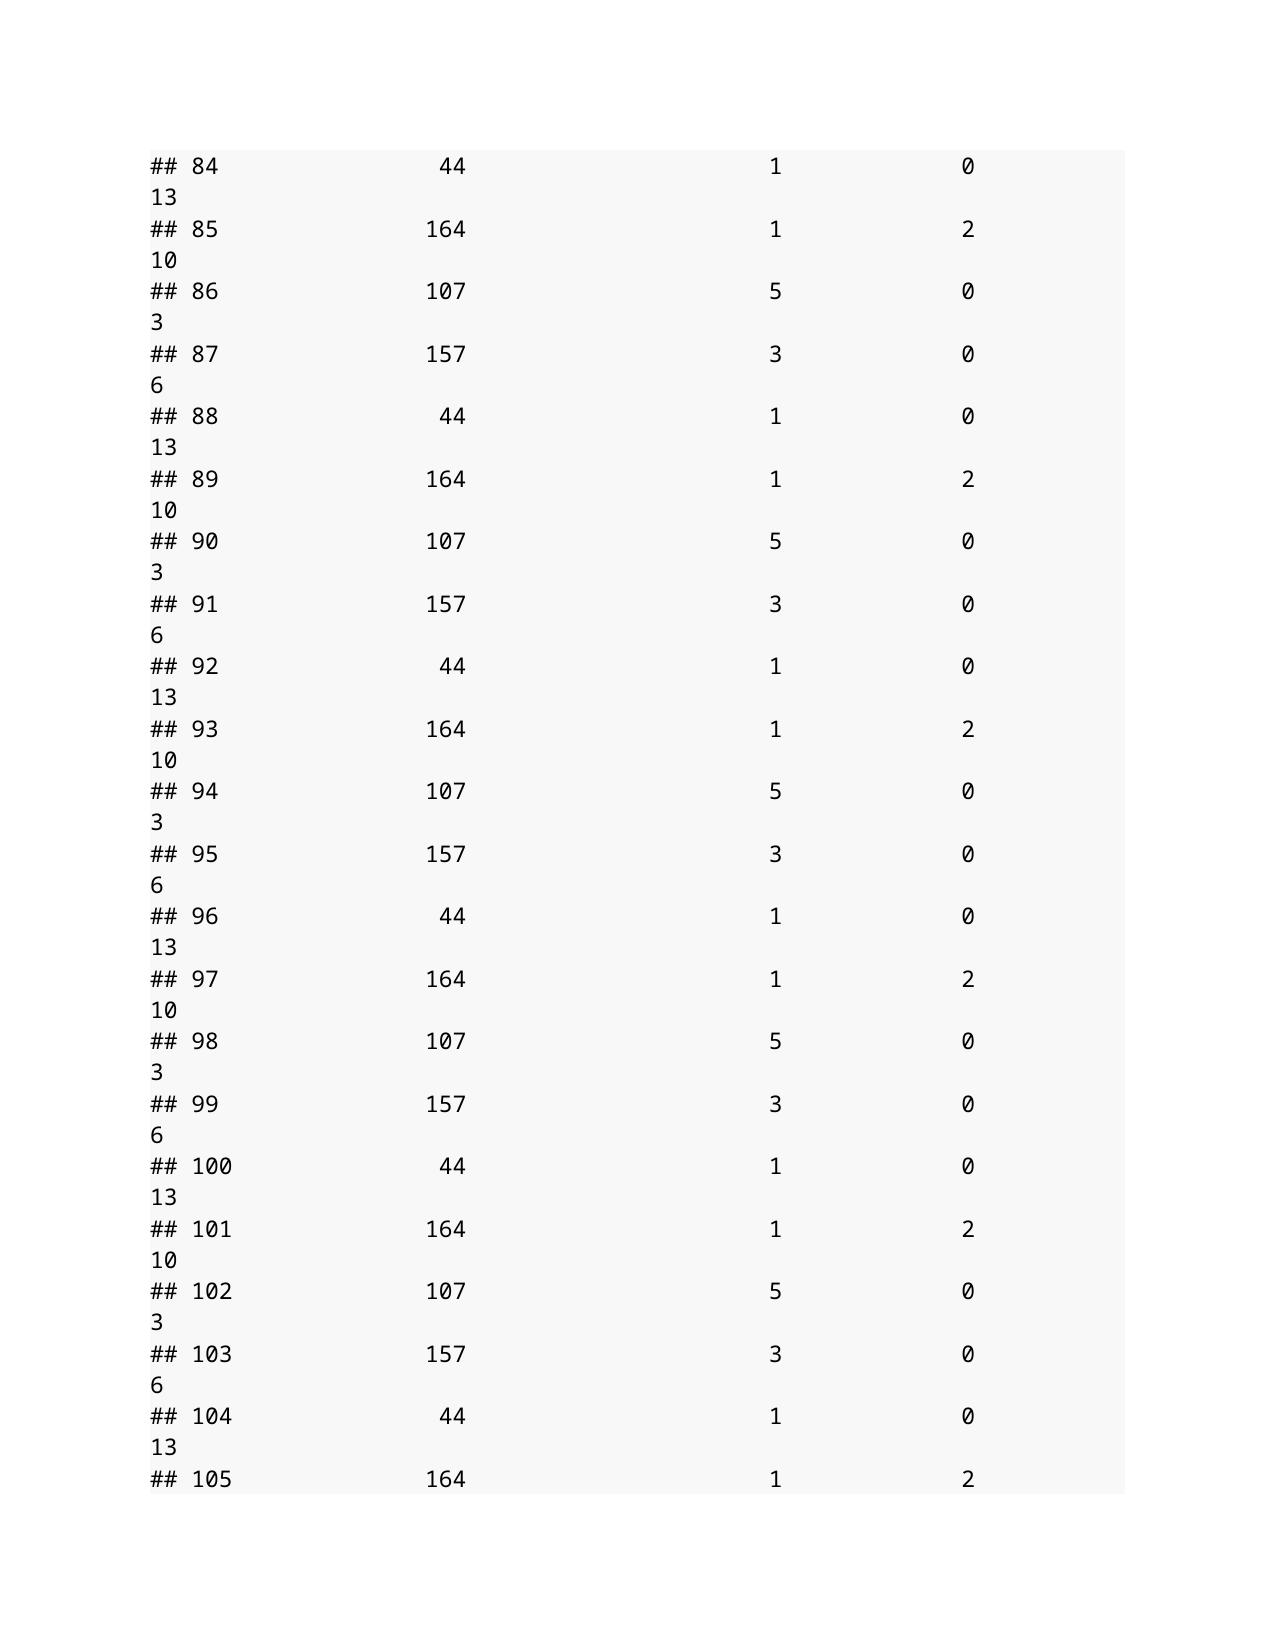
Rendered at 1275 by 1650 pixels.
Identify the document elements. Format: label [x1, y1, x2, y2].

text [150, 150, 1125, 1494]
